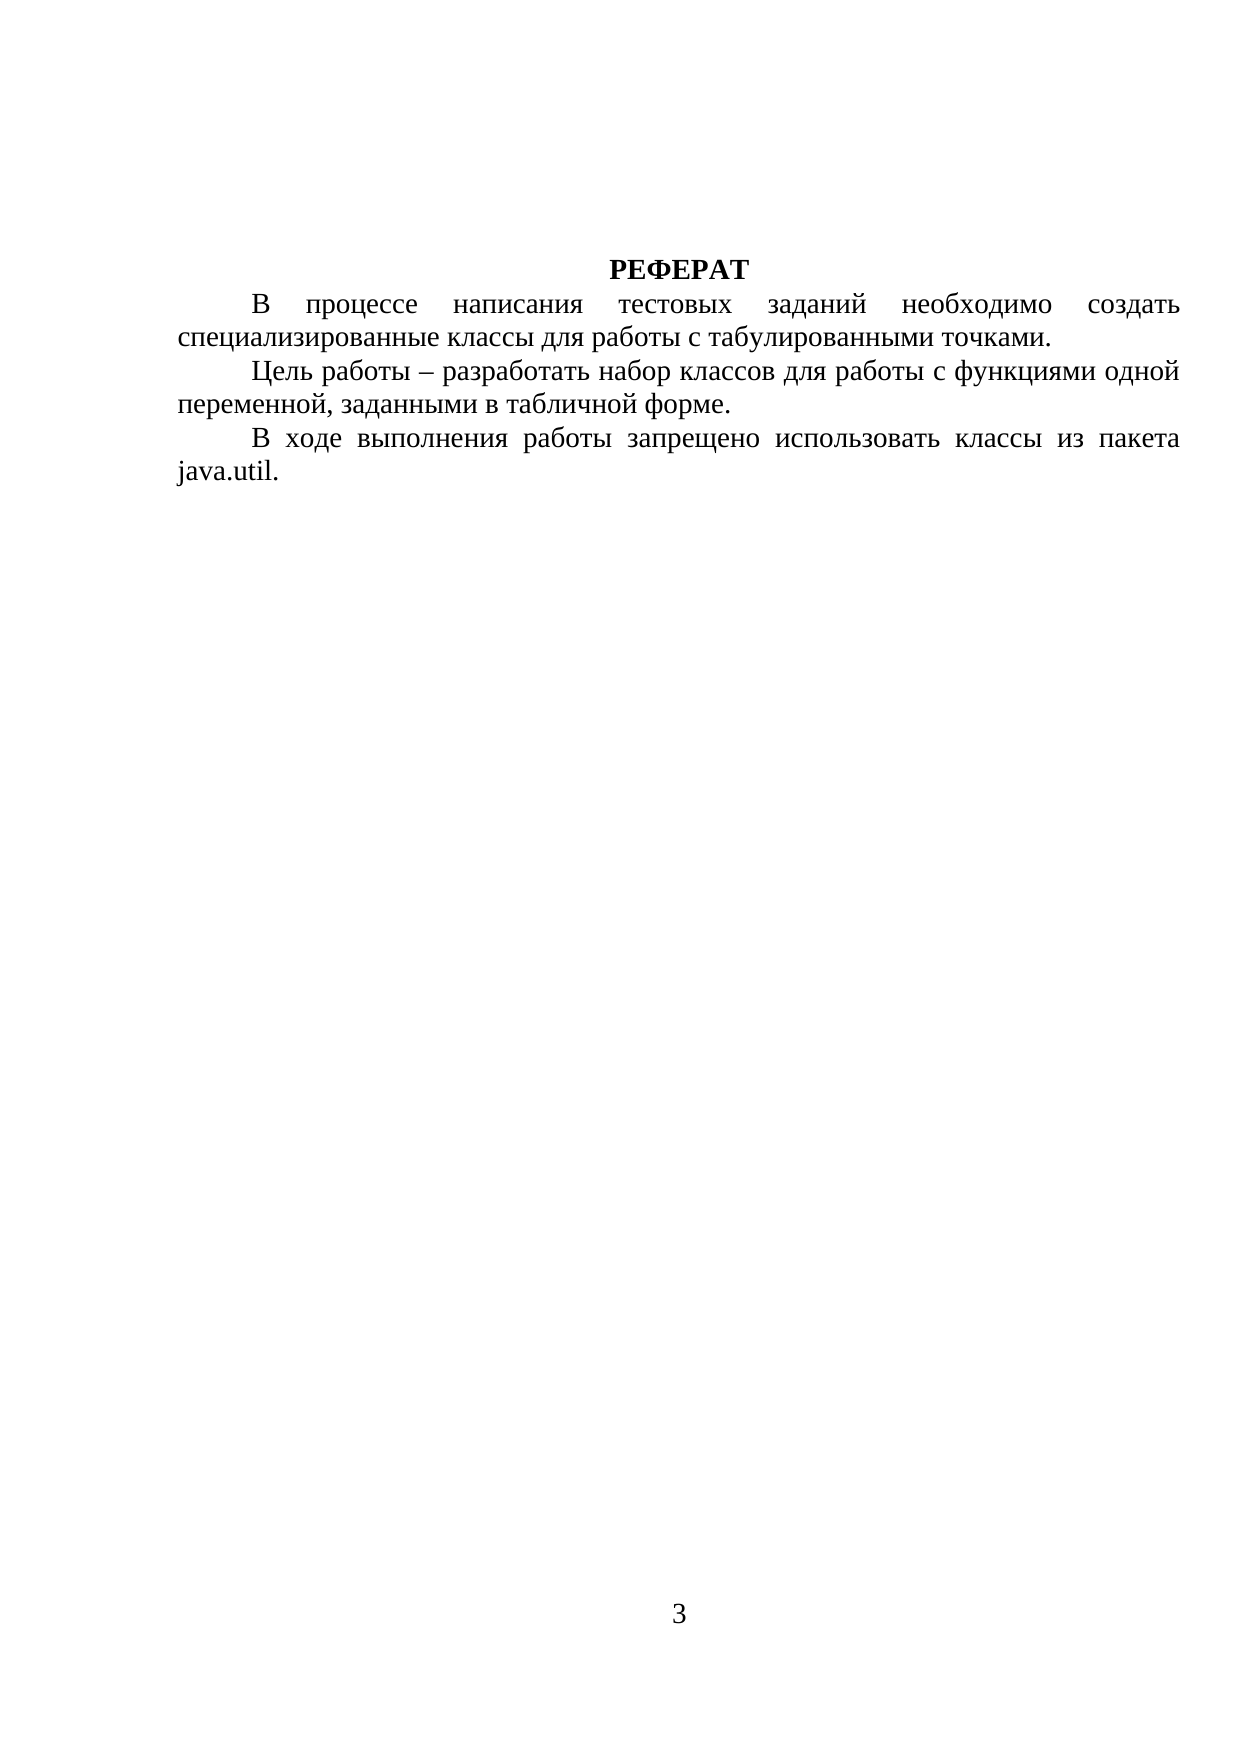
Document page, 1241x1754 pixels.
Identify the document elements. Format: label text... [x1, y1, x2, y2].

text Реферат [177, 252, 1181, 286]
text Цель работы – разработать набор классов для работы с функциями одной переменной, заданными в табличной форме. [177, 353, 1181, 420]
text В ходе выполнения работы запрещено использовать классы из пакета java.util. [177, 420, 1181, 487]
text В процессе написания тестовых заданий необходимо создать специализированные классы для работы с табулированными точками. [177, 286, 1181, 353]
